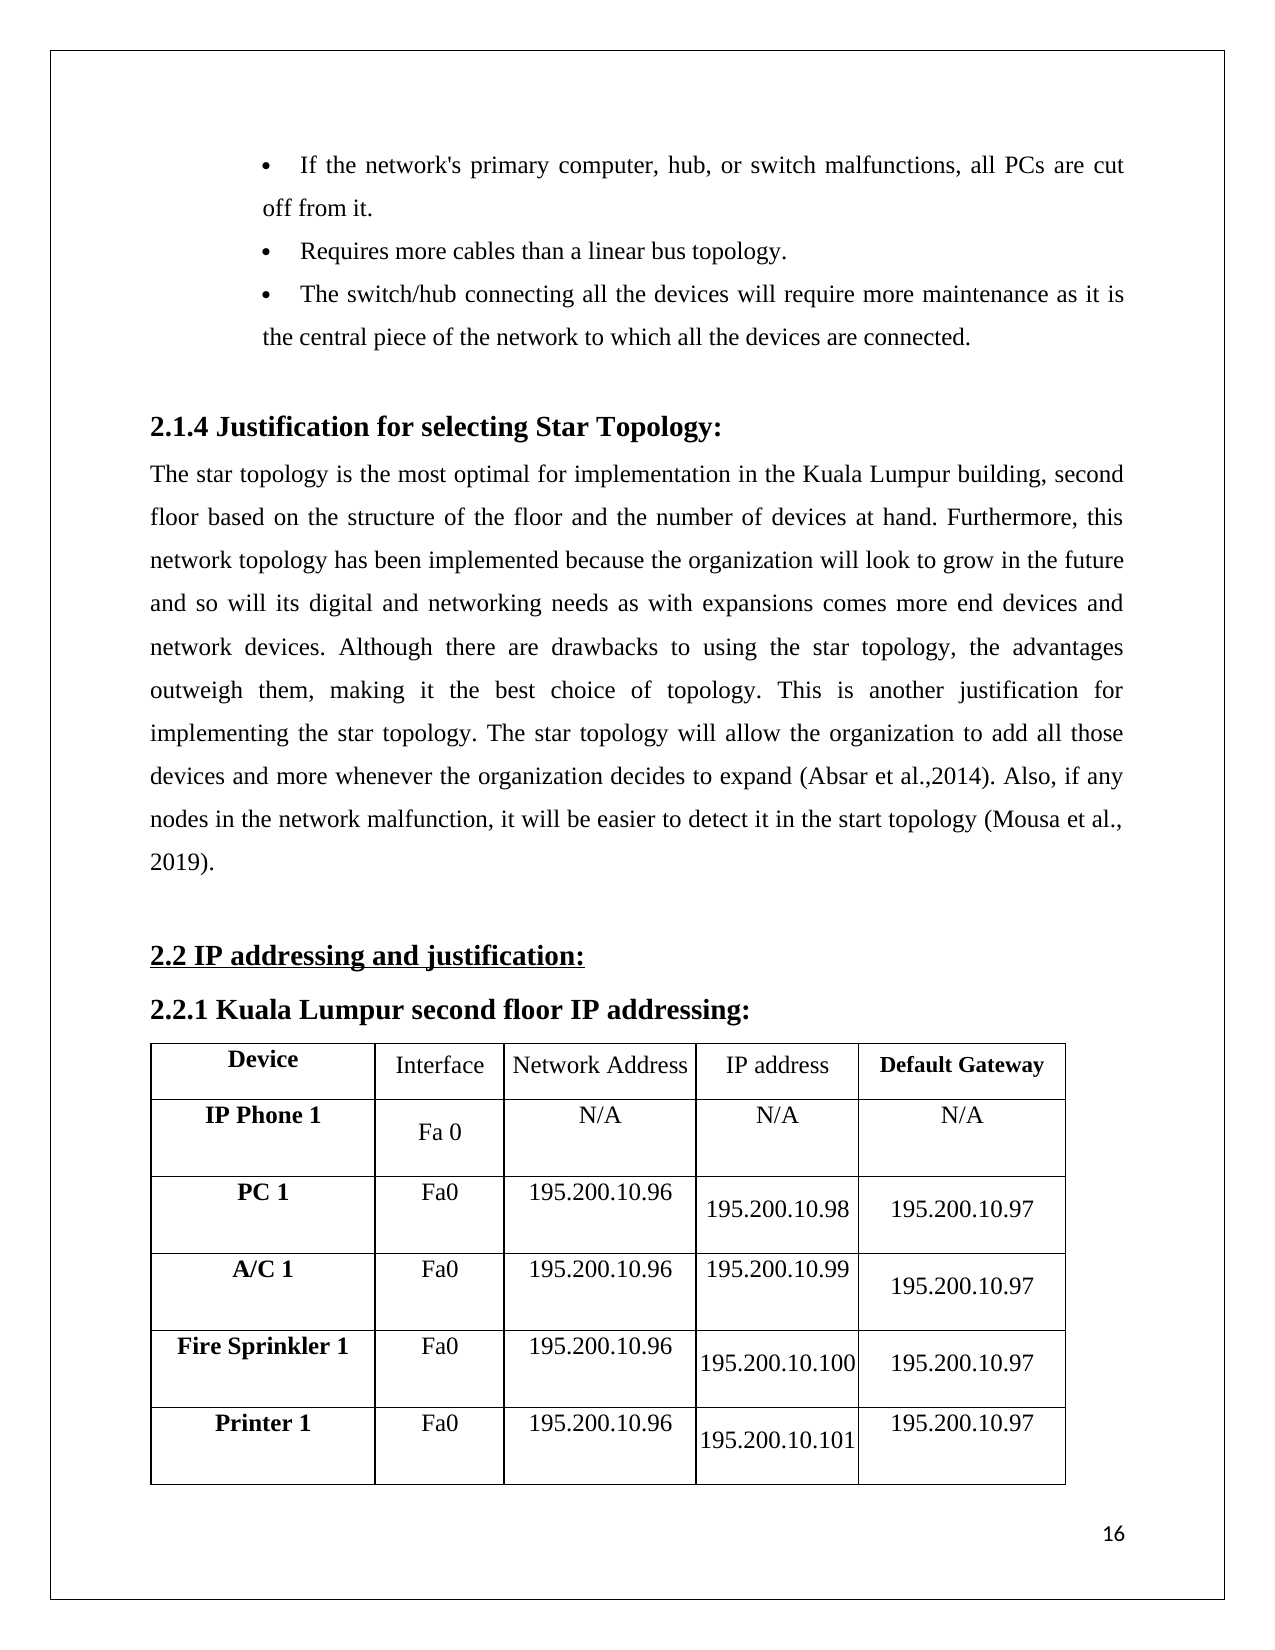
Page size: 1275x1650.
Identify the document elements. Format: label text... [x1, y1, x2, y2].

table_cell N/A [505, 1100, 695, 1176]
table_header Interface [376, 1044, 503, 1099]
table_cell Fa0 [376, 1331, 503, 1407]
table_cell IP Phone 1 [152, 1100, 374, 1176]
text The star topology is the most optimal for implementation in the Kuala Lumpur building, second floor based on the structure of the floor and the number of devices at hand. Furthermore, this network topology has been implemented because the organization will look to grow in the future and so will its digital and networking needs as with expansions comes more end devices and network devices. Although there are drawbacks to using the star topology, the advantages outweigh them, making it the best choice of topology. This is another justification for implementing the star topology. The star topology will allow the organization to add all those devices and more whenever the organization decides to expand (Absar et al.,2014). Also, if any nodes in the network malfunction, it will be easier to detect it in the start topology (Mousa et al., 2019). [150, 459, 1125, 876]
table_cell 195.200.10.97 [859, 1331, 1065, 1407]
table_cell Fire Sprinkler 1 [152, 1331, 374, 1407]
table_cell 195.200.10.101 [697, 1408, 858, 1483]
table_header Default Gateway [859, 1044, 1065, 1099]
list The switch/hub connecting all the devices will require more maintenance as it is the central piece of the network to which all the devices are connected. [262, 279, 1125, 351]
table_header IP address [697, 1044, 858, 1099]
table_cell 195.200.10.99 [697, 1254, 858, 1329]
table_cell 195.200.10.96 [505, 1254, 695, 1329]
list Requires more cables than a linear bus topology. [262, 236, 1125, 265]
table_cell PC 1 [152, 1177, 374, 1253]
table_cell Fa 0 [376, 1100, 503, 1176]
table_cell 195.200.10.96 [505, 1177, 695, 1253]
table_cell 195.200.10.96 [505, 1331, 695, 1407]
table_cell 195.200.10.97 [859, 1254, 1065, 1329]
table_cell N/A [859, 1100, 1065, 1176]
table_cell Fa0 [376, 1254, 503, 1329]
table_cell 195.200.10.97 [859, 1408, 1065, 1483]
table_cell 195.200.10.98 [697, 1177, 858, 1253]
list If the network's primary computer, hub, or switch malfunctions, all PCs are cut off from it. [262, 150, 1125, 222]
subtitle 2.2 IP addressing and justification: [150, 938, 1125, 971]
table_cell 195.200.10.100 [697, 1331, 858, 1407]
text 2.1.4 Justification for selecting Star Topology: [150, 409, 1125, 442]
table_header Device [152, 1044, 374, 1099]
table_cell 195.200.10.96 [505, 1408, 695, 1483]
table_header Network Address [505, 1044, 695, 1099]
table_cell 195.200.10.97 [859, 1177, 1065, 1253]
table_cell Fa0 [376, 1177, 503, 1253]
table_cell N/A [697, 1100, 858, 1176]
table_cell Fa0 [376, 1408, 503, 1483]
subtitle 2.2.1 Kuala Lumpur second floor IP addressing: [150, 992, 1125, 1026]
table_cell A/C 1 [152, 1254, 374, 1329]
table_cell Printer 1 [152, 1408, 374, 1483]
